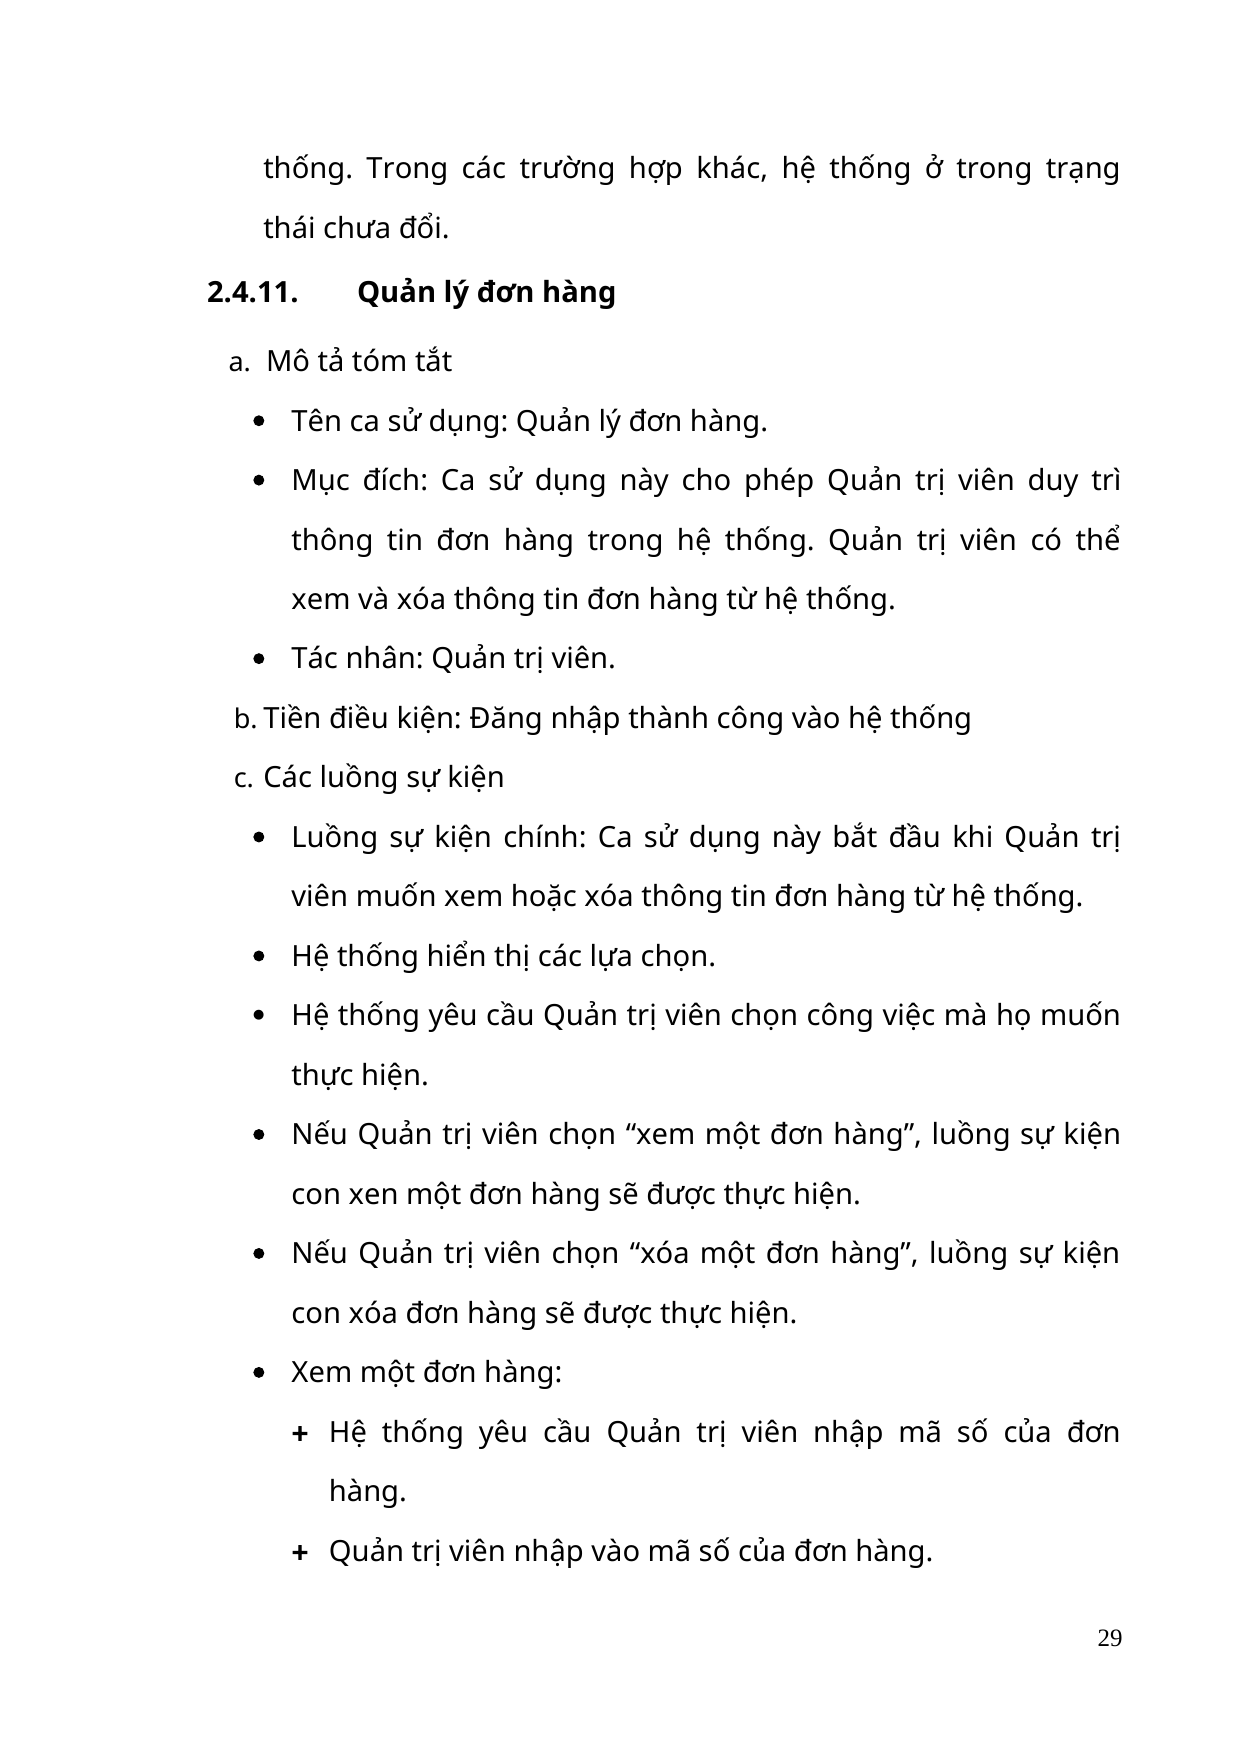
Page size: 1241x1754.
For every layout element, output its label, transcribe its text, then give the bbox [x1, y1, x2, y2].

list Các luồng sự kiện [233, 757, 1122, 796]
list Hệ thống yêu cầu Quản trị viên nhập mã số của đơn hàng. [291, 1411, 1122, 1510]
list Nếu Quản trị viên chọn “xóa một đơn hàng”, luồng sự kiện con xóa đơn hàng sẽ được thực hiện. [254, 1232, 1122, 1332]
list Quản trị viên nhập vào mã số của đơn hàng. [291, 1530, 1122, 1569]
list Nếu Quản trị viên chọn “xem một đơn hàng”, luồng sự kiện con xen một đơn hàng sẽ được thực hiện. [254, 1113, 1122, 1213]
list Hệ thống yêu cầu Quản trị viên chọn công việc mà họ muốn thực hiện. [254, 994, 1122, 1094]
list Xem một đơn hàng: [254, 1351, 1122, 1391]
list Luồng sự kiện chính: Ca sử dụng này bắt đầu khi Quản trị viên muốn xem hoặc xóa thông tin đơn hàng từ hệ thống. [254, 816, 1122, 915]
list Tiền điều kiện: Đăng nhập thành công vào hệ thống [233, 697, 1122, 737]
subtitle Quản lý đơn hàng [207, 271, 1122, 311]
list Tác nhân: Quản trị viên. [254, 638, 1122, 677]
list Hệ thống hiển thị các lựa chọn. [254, 935, 1122, 975]
list Mô tả tóm tắt [228, 340, 1122, 380]
list Tên ca sử dụng: Quản lý đơn hàng. [254, 400, 1122, 439]
